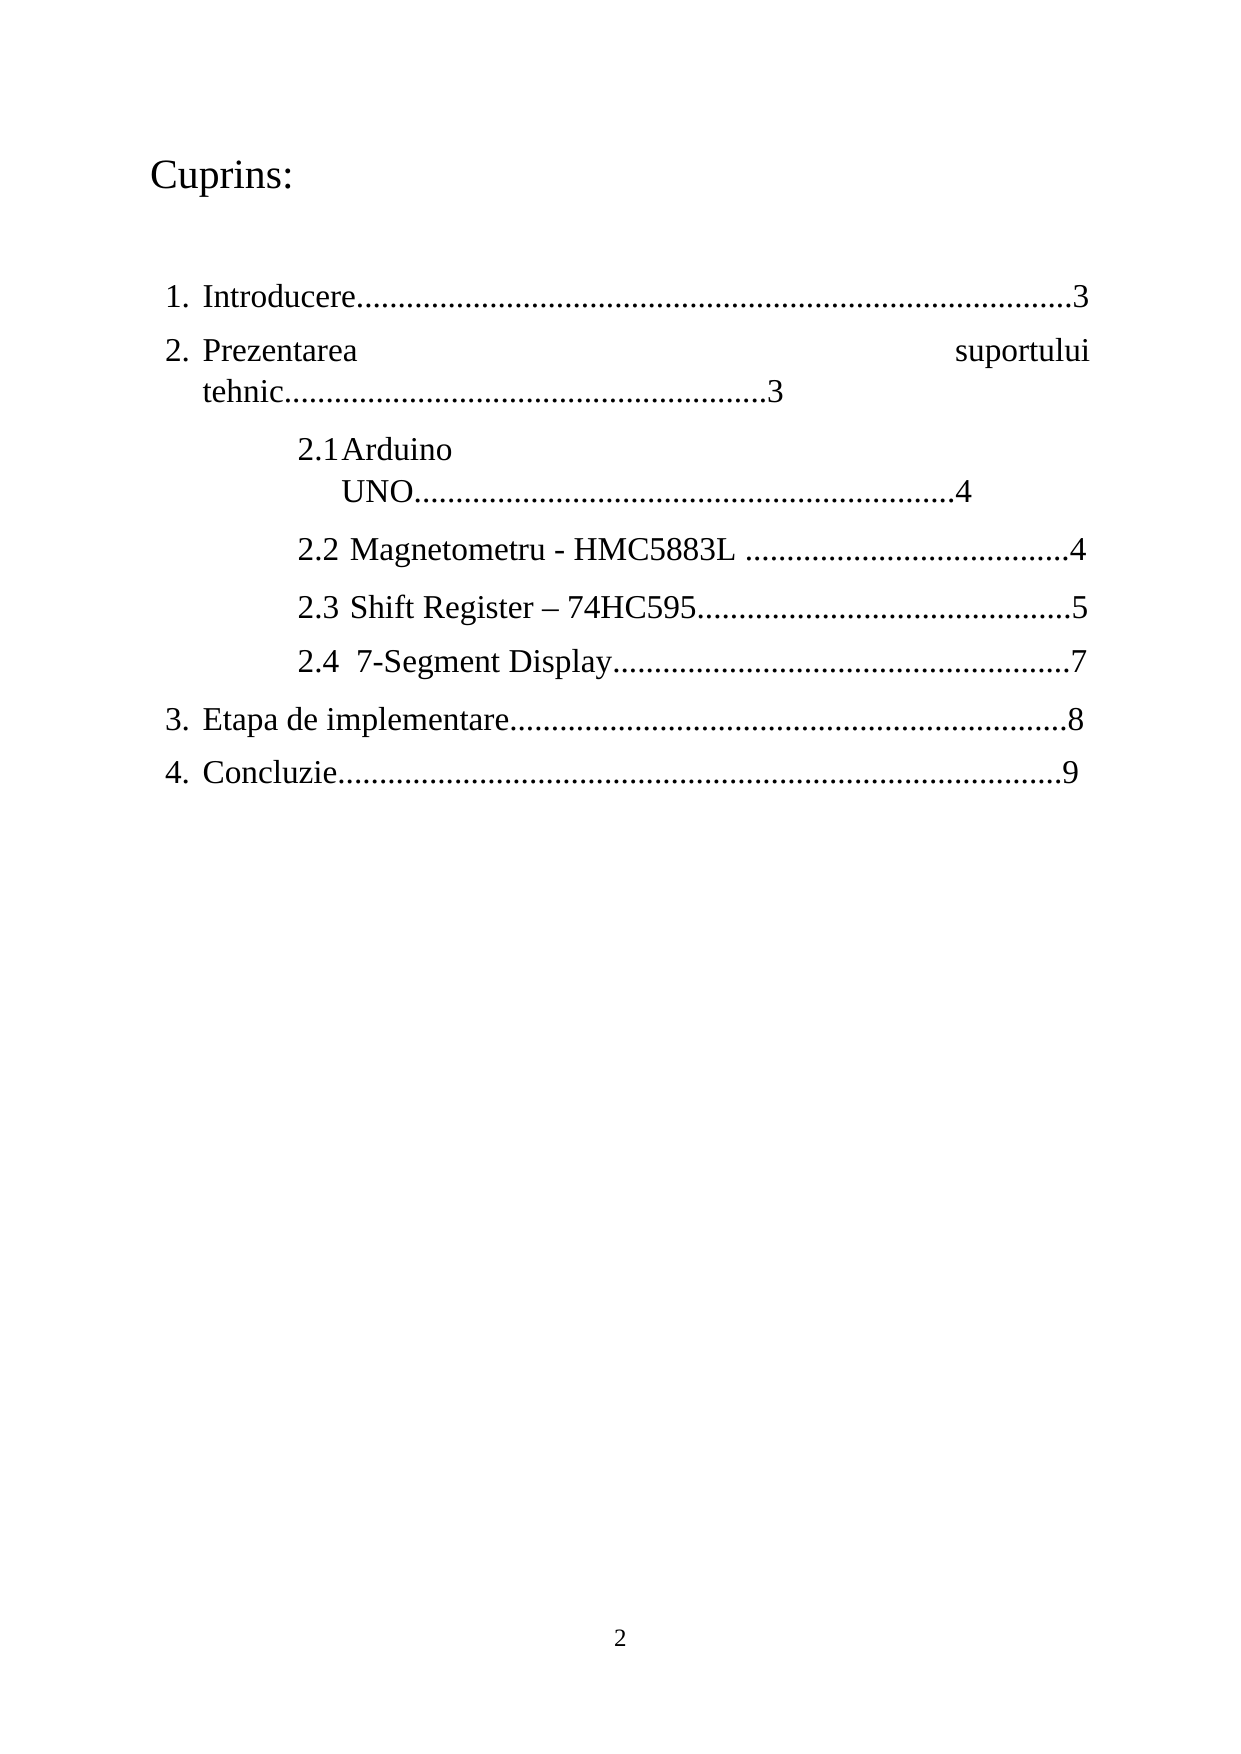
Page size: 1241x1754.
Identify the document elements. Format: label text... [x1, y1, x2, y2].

text Cuprins: [150, 150, 1090, 198]
subtitle Magnetometru - HMC5883L .......................................4 [297, 529, 1090, 567]
subtitle Etapa de implementare...................................................................8 [165, 699, 1090, 737]
subtitle Arduino UNO.................................................................4 [297, 429, 1090, 509]
subtitle Introducere......................................................................................3 [165, 276, 1090, 315]
text 2.4 7-Segment Display.......................................................7 [297, 641, 1090, 679]
subtitle Prezentarea suportului tehnic..........................................................3 [165, 330, 1090, 410]
subtitle Concluzie.......................................................................................9 [165, 753, 1090, 791]
subtitle Shift Register – 74HC595.............................................5 [297, 587, 1090, 625]
